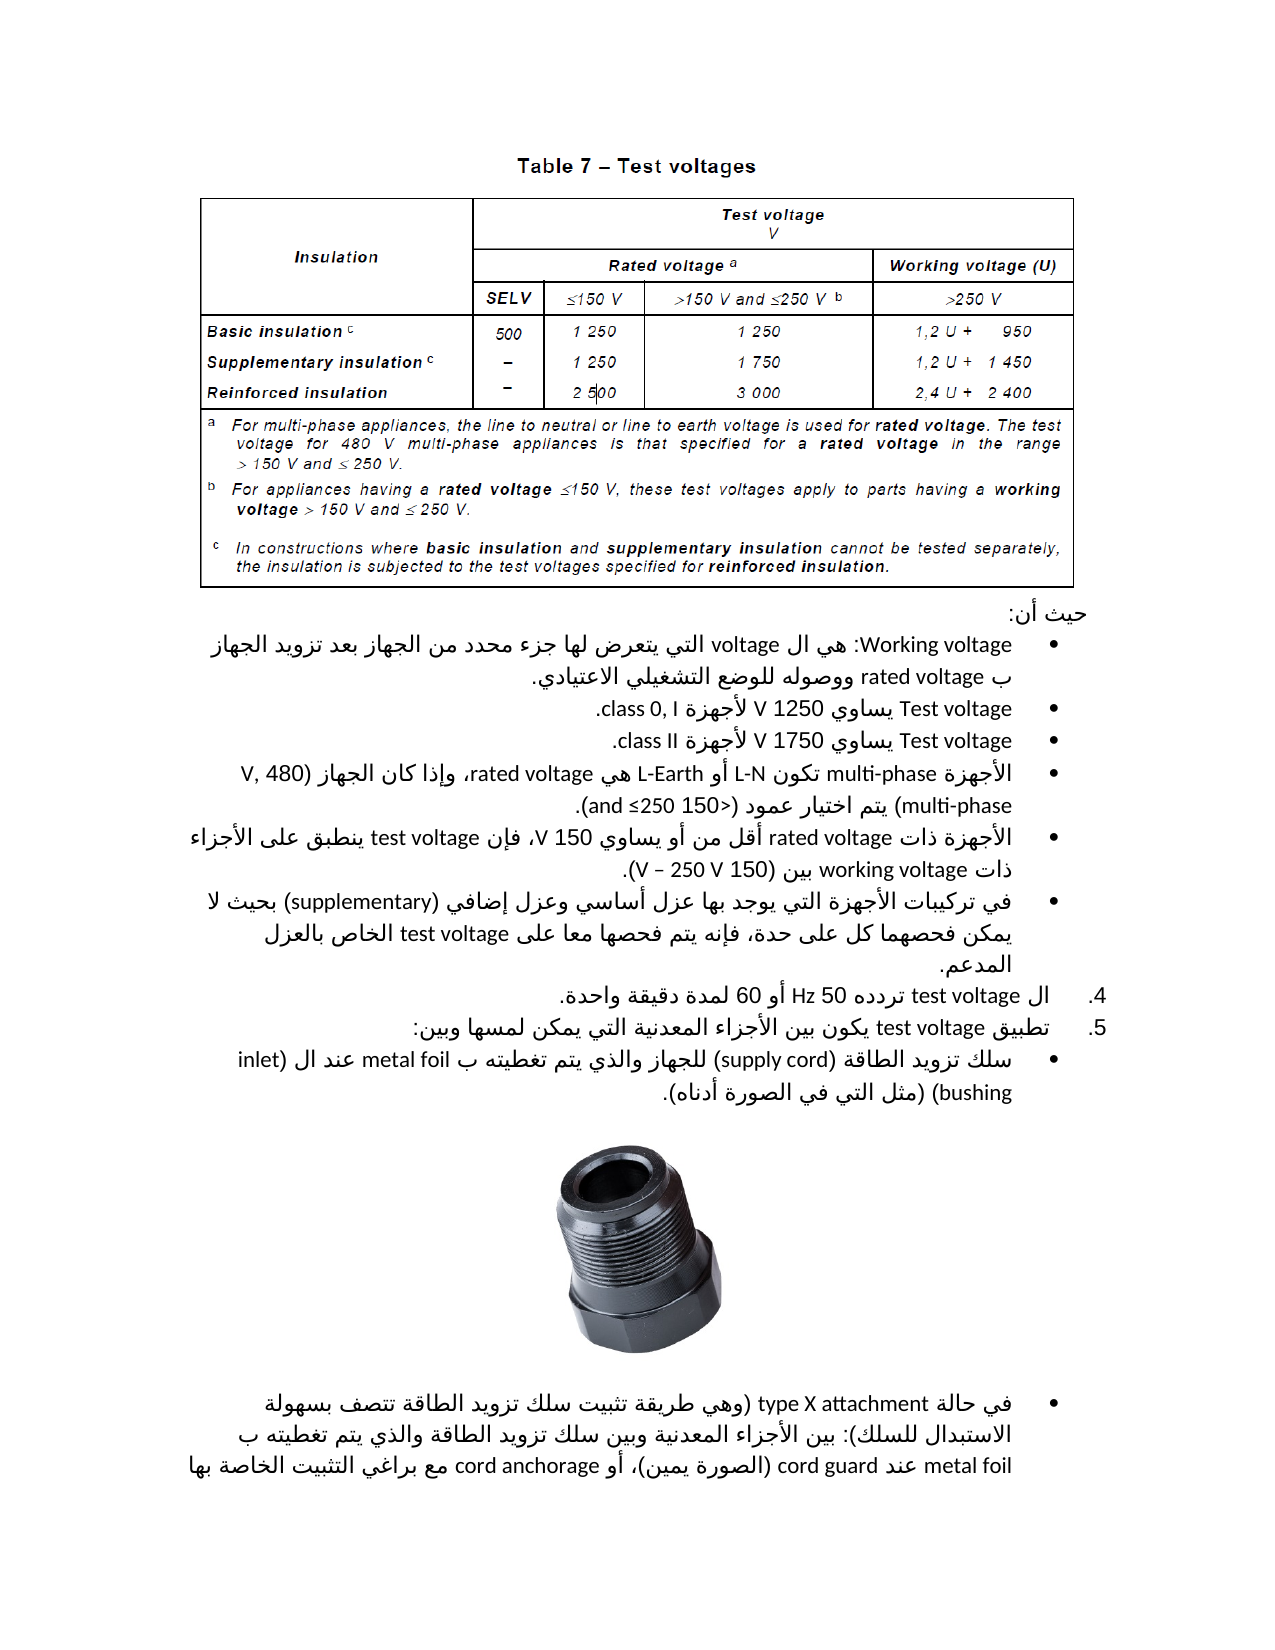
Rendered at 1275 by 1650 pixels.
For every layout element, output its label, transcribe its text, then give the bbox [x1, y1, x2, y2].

picture [187, 150, 1088, 596]
picture [500, 1110, 775, 1385]
list تطبيق test voltage يكون بين الأجزاء المعدنية التي يمكن لمسها وبين: [187, 1013, 1087, 1041]
list حيث أن: [187, 600, 1087, 627]
list الأجهزة ذات rated voltage أقل من أو يساوي 150 V، فإن test voltage ينطبق على الأجزاء ذات working voltage بين (150 V – 250 V). [187, 823, 1050, 883]
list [187, 1389, 1050, 1479]
list سلك تزويد الطاقة (supply cord) للجهاز والذي يتم تغطيته ب metal foil عند ال (inlet bushing) (مثل التي في الصورة أدناه). [187, 1046, 1050, 1106]
list Test voltage يساوي 1750 V لأجهزة class II. [187, 727, 1050, 755]
list Working voltage: هي ال voltage التي يتعرض لها جزء محدد من الجهاز بعد تزويد الجهاز ب rated voltage ووصوله للوضع التشغيلي الاعتيادي. [187, 630, 1050, 690]
list الأجهزة multi-phase تكون L-N أو L-Earth هي rated voltage، وإذا كان الجهاز (480 V, multi-phase) يتم اختيار عمود (˃150 and ≤250). [187, 759, 1050, 819]
list في تركيبات الأجهزة التي يوجد بها عزل أساسي وعزل إضافي (supplementary) بحيث لا يمكن فحصهما كل على حدة، فإنه يتم فحصها معا على test voltage الخاص بالعزل المدعم. [187, 887, 1050, 977]
list Test voltage يساوي 1250 V لأجهزة class 0, I. [187, 694, 1050, 722]
list ال test voltage تردده 50 Hz أو 60 لمدة دقيقة واحدة. [187, 981, 1087, 1009]
